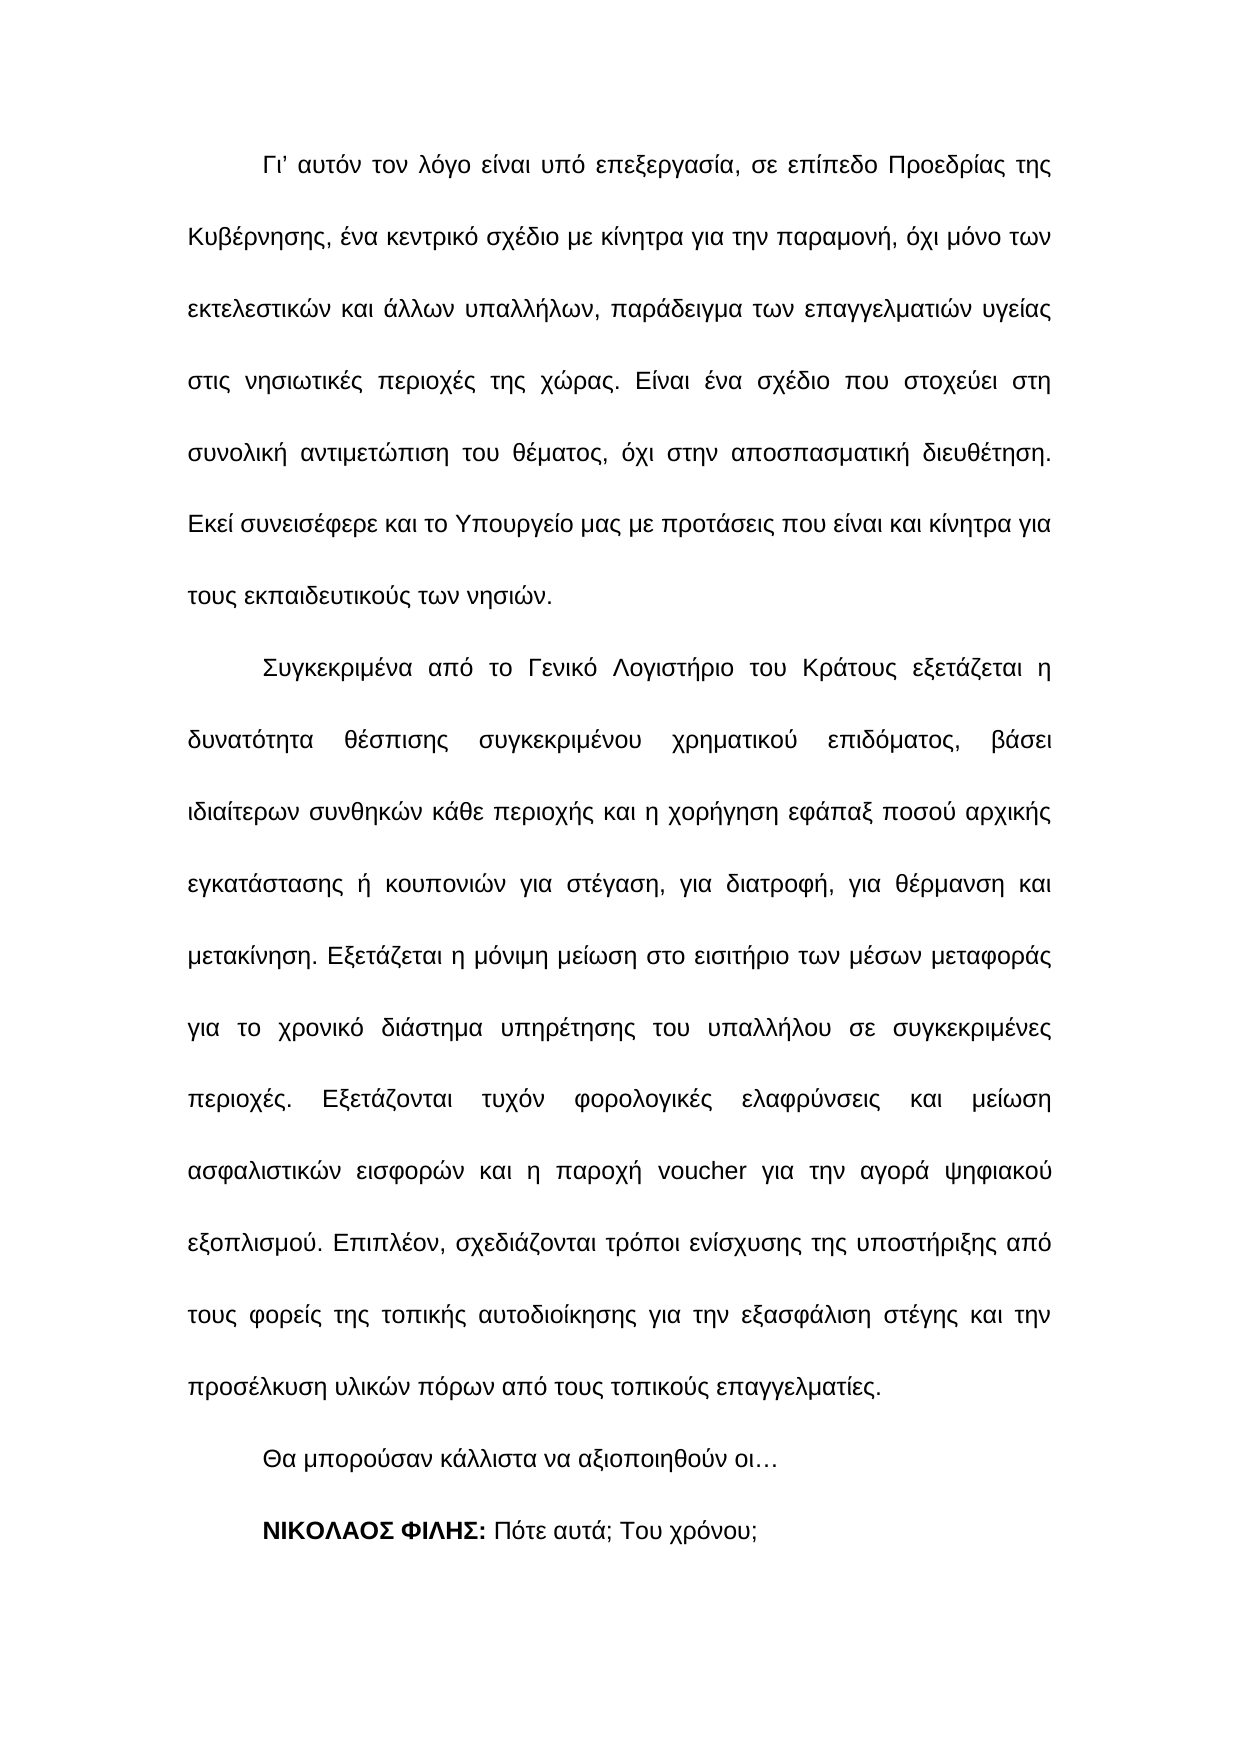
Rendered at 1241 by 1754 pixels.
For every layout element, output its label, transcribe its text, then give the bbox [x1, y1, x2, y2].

text Θα μπορούσαν κάλλιστα να αξιοποιηθούν οι… [187, 1444, 1053, 1472]
text ΝΙΚΟΛΑΟΣ ΦΙΛΗΣ: Πότε αυτά; Του χρόνου; [187, 1516, 1053, 1544]
text Γι’ αυτόν τον λόγο είναι υπό επεξεργασία, σε επίπεδο Προεδρίας της Κυβέρνησης, ένα κεντρικό σχέδιο με κίνητρα για την παραμονή, όχι μόνο των εκτελεστικών και άλλων υπαλλήλων, παράδειγμα των επαγγελματιών υγείας στις νησιωτικές περιοχές της χώρας. Είναι ένα σχέδιο που στοχεύει στη συνολική αντιμετώπιση του θέματος, όχι στην αποσπασματική διευθέτηση. Εκεί συνεισέφερε και το Υπουργείο μας με προτάσεις που είναι και κίνητρα για τους εκπαιδευτικούς των νησιών. [187, 150, 1053, 610]
text Συγκεκριμένα από το Γενικό Λογιστήριο του Κράτους εξετάζεται η δυνατότητα θέσπισης συγκεκριμένου χρηματικού επιδόματος, βάσει ιδιαίτερων συνθηκών κάθε περιοχής και η χορήγηση εφάπαξ ποσού αρχικής εγκατάστασης ή κουπονιών για στέγαση, για διατροφή, για θέρμανση και μετακίνηση. Εξετάζεται η μόνιμη μείωση στο εισιτήριο των μέσων μεταφοράς για το χρονικό διάστημα υπηρέτησης του υπαλλήλου σε συγκεκριμένες περιοχές. Εξετάζονται τυχόν φορολογικές ελαφρύνσεις και μείωση ασφαλιστικών εισφορών και η παροχή voucher για την αγορά ψηφιακού εξοπλισμού. Επιπλέον, σχεδιάζονται τρόποι ενίσχυσης της υποστήριξης από τους φορείς της τοπικής αυτοδιοίκησης για την εξασφάλιση στέγης και την προσέλκυση υλικών πόρων από τους τοπικούς επαγγελματίες. [187, 653, 1053, 1401]
